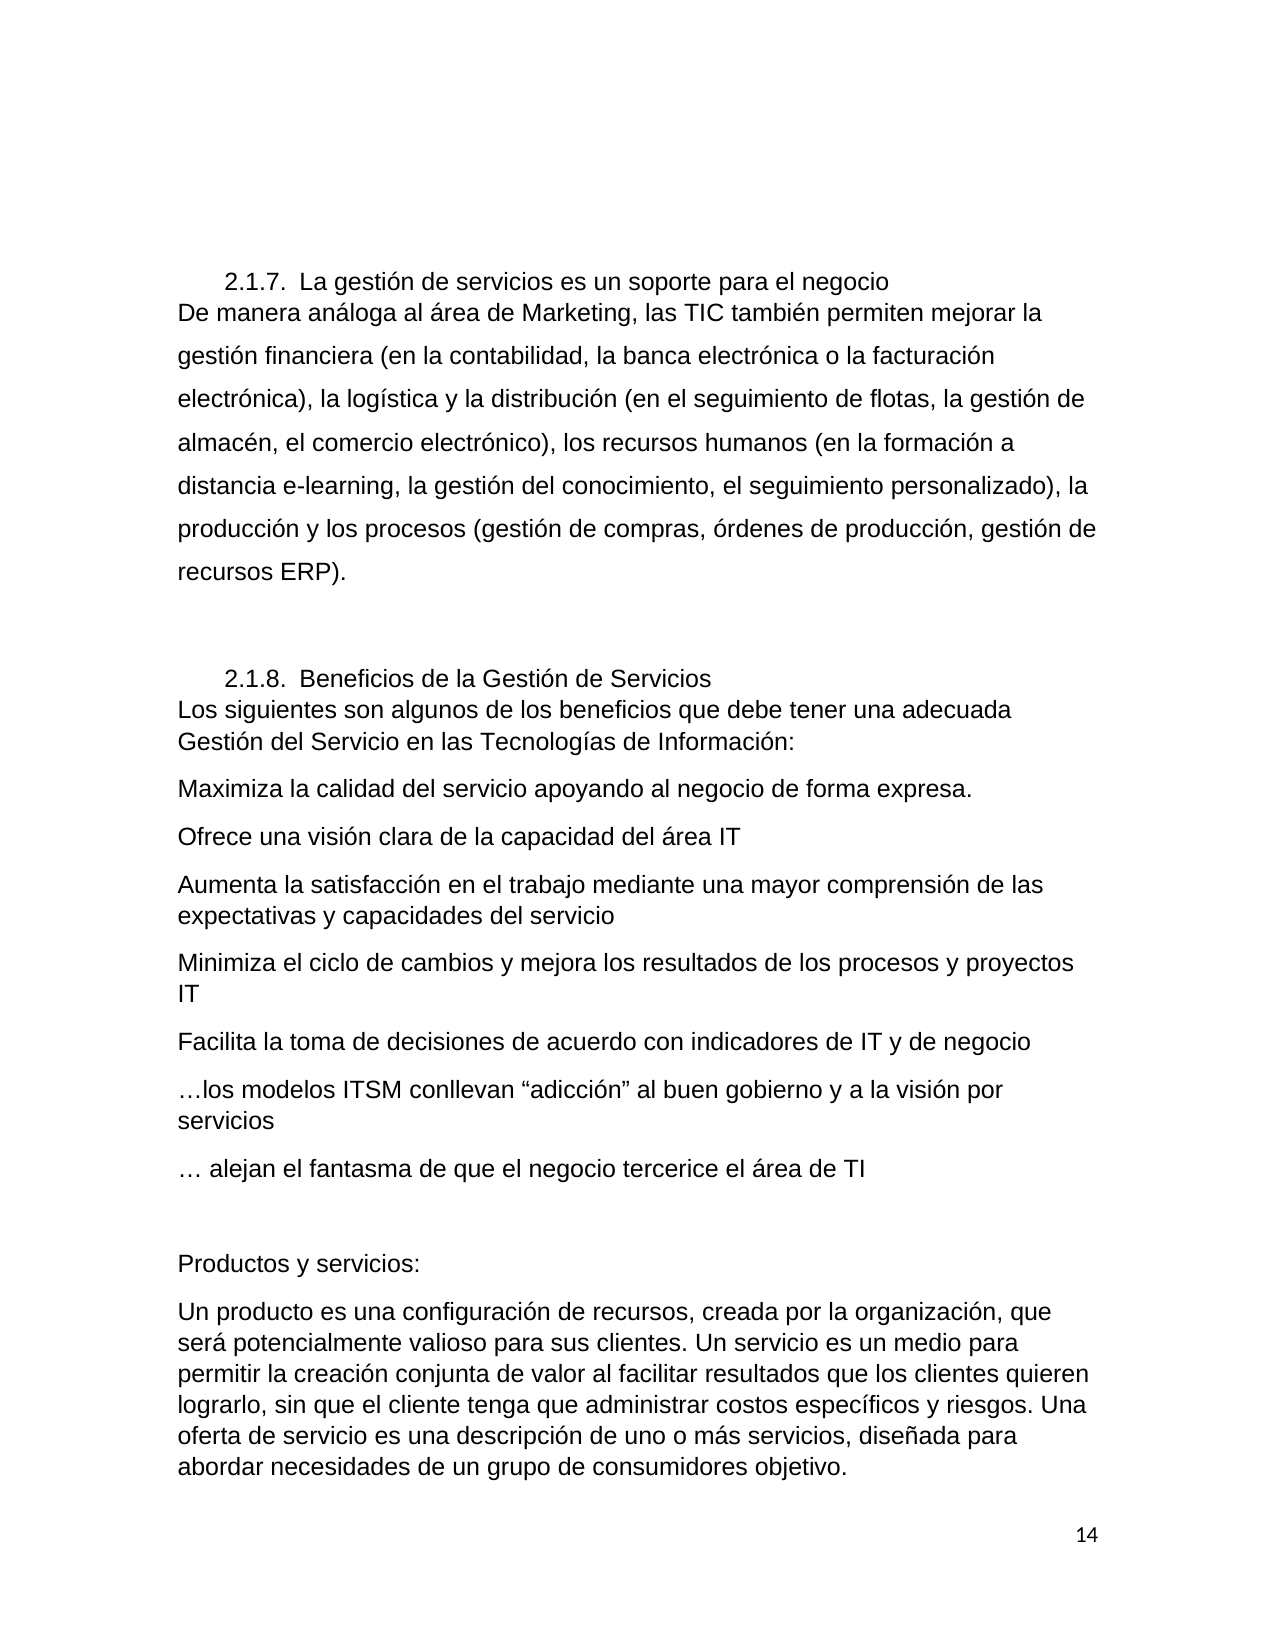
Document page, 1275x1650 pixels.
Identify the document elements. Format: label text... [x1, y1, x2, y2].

text Aumenta la satisfacción en el trabajo mediante una mayor comprensión de las expectativas y capacidades del servicio [177, 870, 1098, 929]
text …los modelos ITSM conllevan “adicción” al buen gobierno y a la visión por servicios [177, 1075, 1098, 1135]
subtitle Beneficios de la Gestión de Servicios [224, 664, 1098, 693]
text Ofrece una visión clara de la capacidad del área IT [177, 822, 1098, 851]
text … alejan el fantasma de que el negocio tercerice el área de TI [177, 1154, 1098, 1182]
text Productos y servicios: [177, 1249, 1098, 1278]
text Minimiza el ciclo de cambios y mejora los resultados de los procesos y proyectos IT [177, 948, 1098, 1008]
text De manera análoga al área de Marketing, las TIC también permiten mejorar la gestión financiera (en la contabilidad, la banca electrónica o la facturación electrónica), la logística y la distribución (en el seguimiento de flotas, la gestión de almacén, el comercio electrónico), los recursos humanos (en la formación a distancia e-learning, la gestión del conocimiento, el seguimiento personalizado), la producción y los procesos (gestión de compras, órdenes de producción, gestión de recursos ERP). [177, 298, 1098, 586]
text Un producto es una configuración de recursos, creada por la organización, que será potencialmente valioso para sus clientes. Un servicio es un medio para permitir la creación conjunta de valor al facilitar resultados que los clientes quieren lograrlo, sin que el cliente tenga que administrar costos específicos y riesgos. Una oferta de servicio es una descripción de uno o más servicios, diseñada para abordar necesidades de un grupo de consumidores objetivo. [177, 1297, 1098, 1481]
text Facilita la toma de decisiones de acuerdo con indicadores de IT y de negocio [177, 1027, 1098, 1056]
text Los siguientes son algunos de los beneficios que debe tener una adecuada Gestión del Servicio en las Tecnologías de Información: [177, 696, 1098, 755]
subtitle La gestión de servicios es un soporte para el negocio [224, 267, 1098, 296]
text Maximiza la calidad del servicio apoyando al negocio de forma expresa. [177, 774, 1098, 803]
